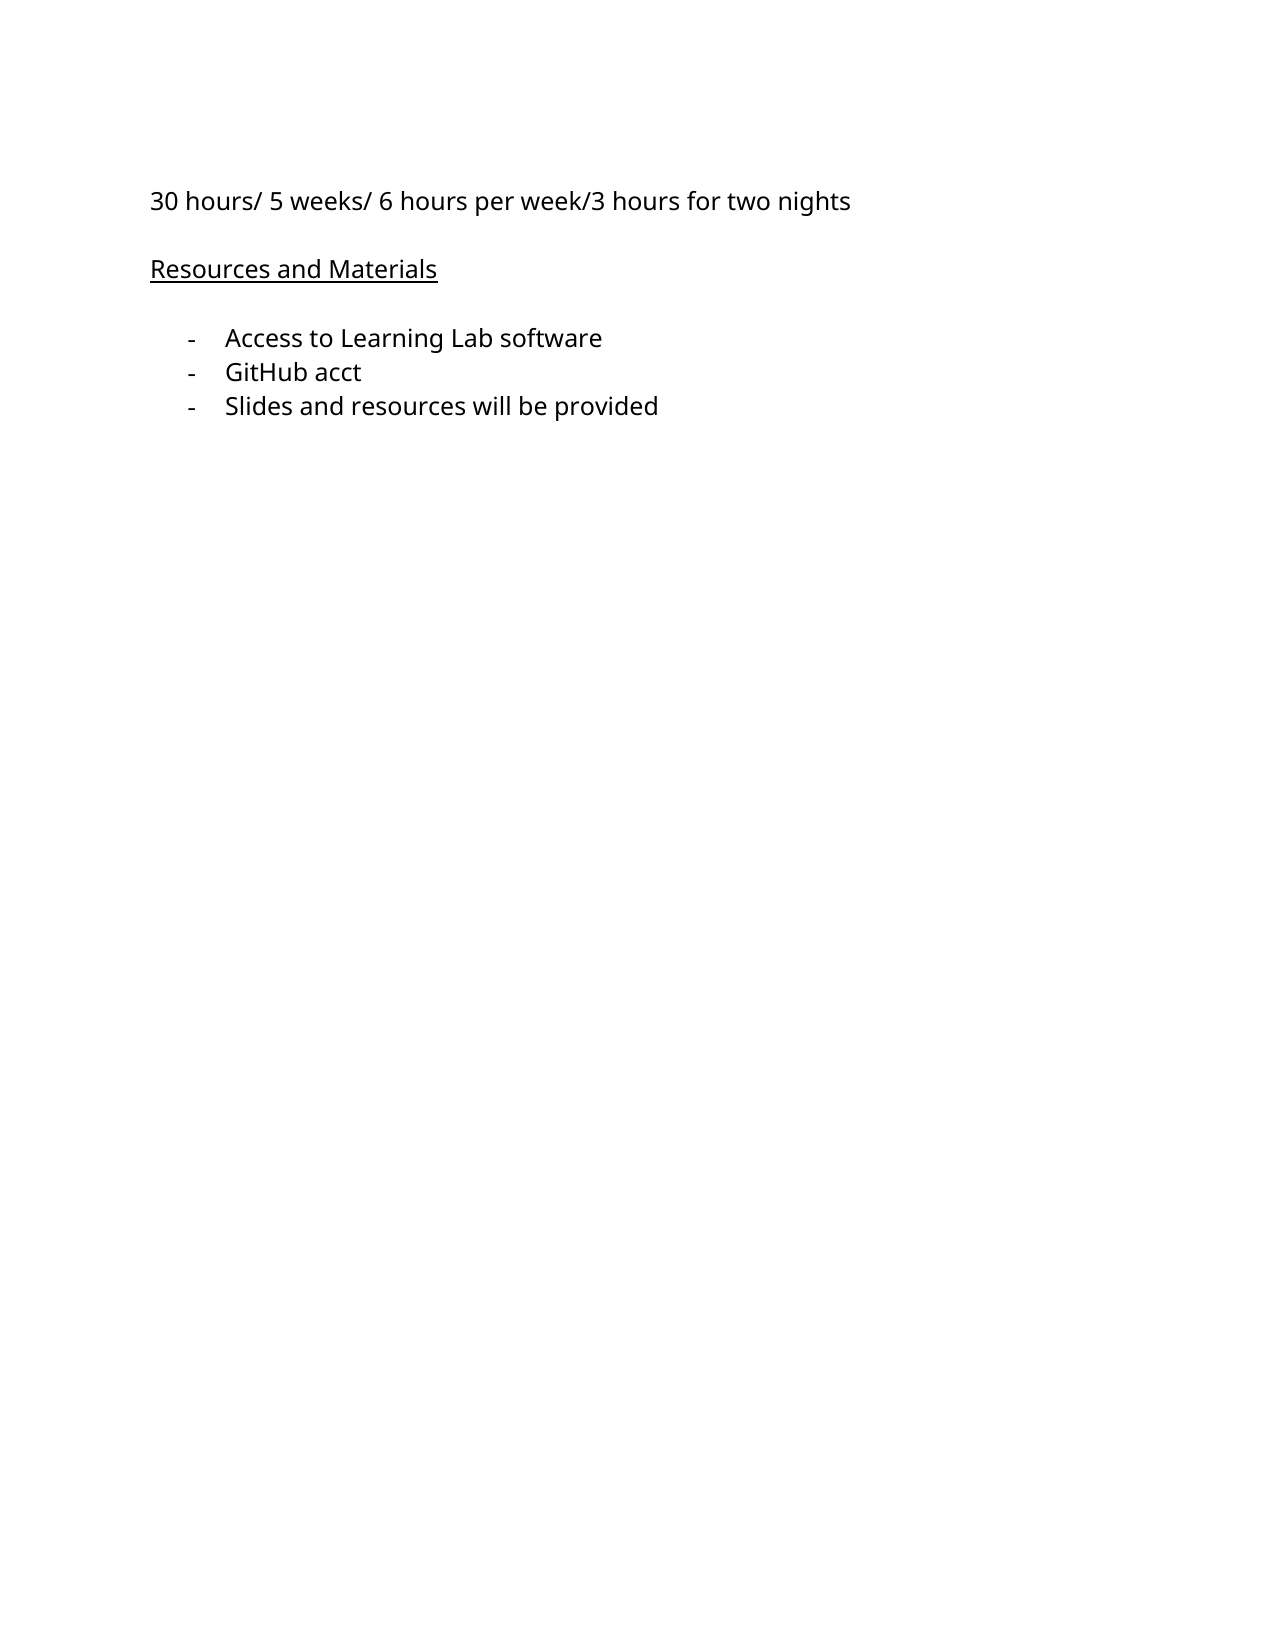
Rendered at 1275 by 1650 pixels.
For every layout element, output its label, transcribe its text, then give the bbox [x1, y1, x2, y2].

list Slides and resources will be provided [187, 388, 1125, 422]
list Access to Learning Lab software [187, 320, 1125, 354]
list GitHub acct [187, 354, 1125, 388]
text 30 hours/ 5 weeks/ 6 hours per week/3 hours for two nights [150, 184, 1125, 218]
text Resources and Materials [150, 252, 1125, 286]
